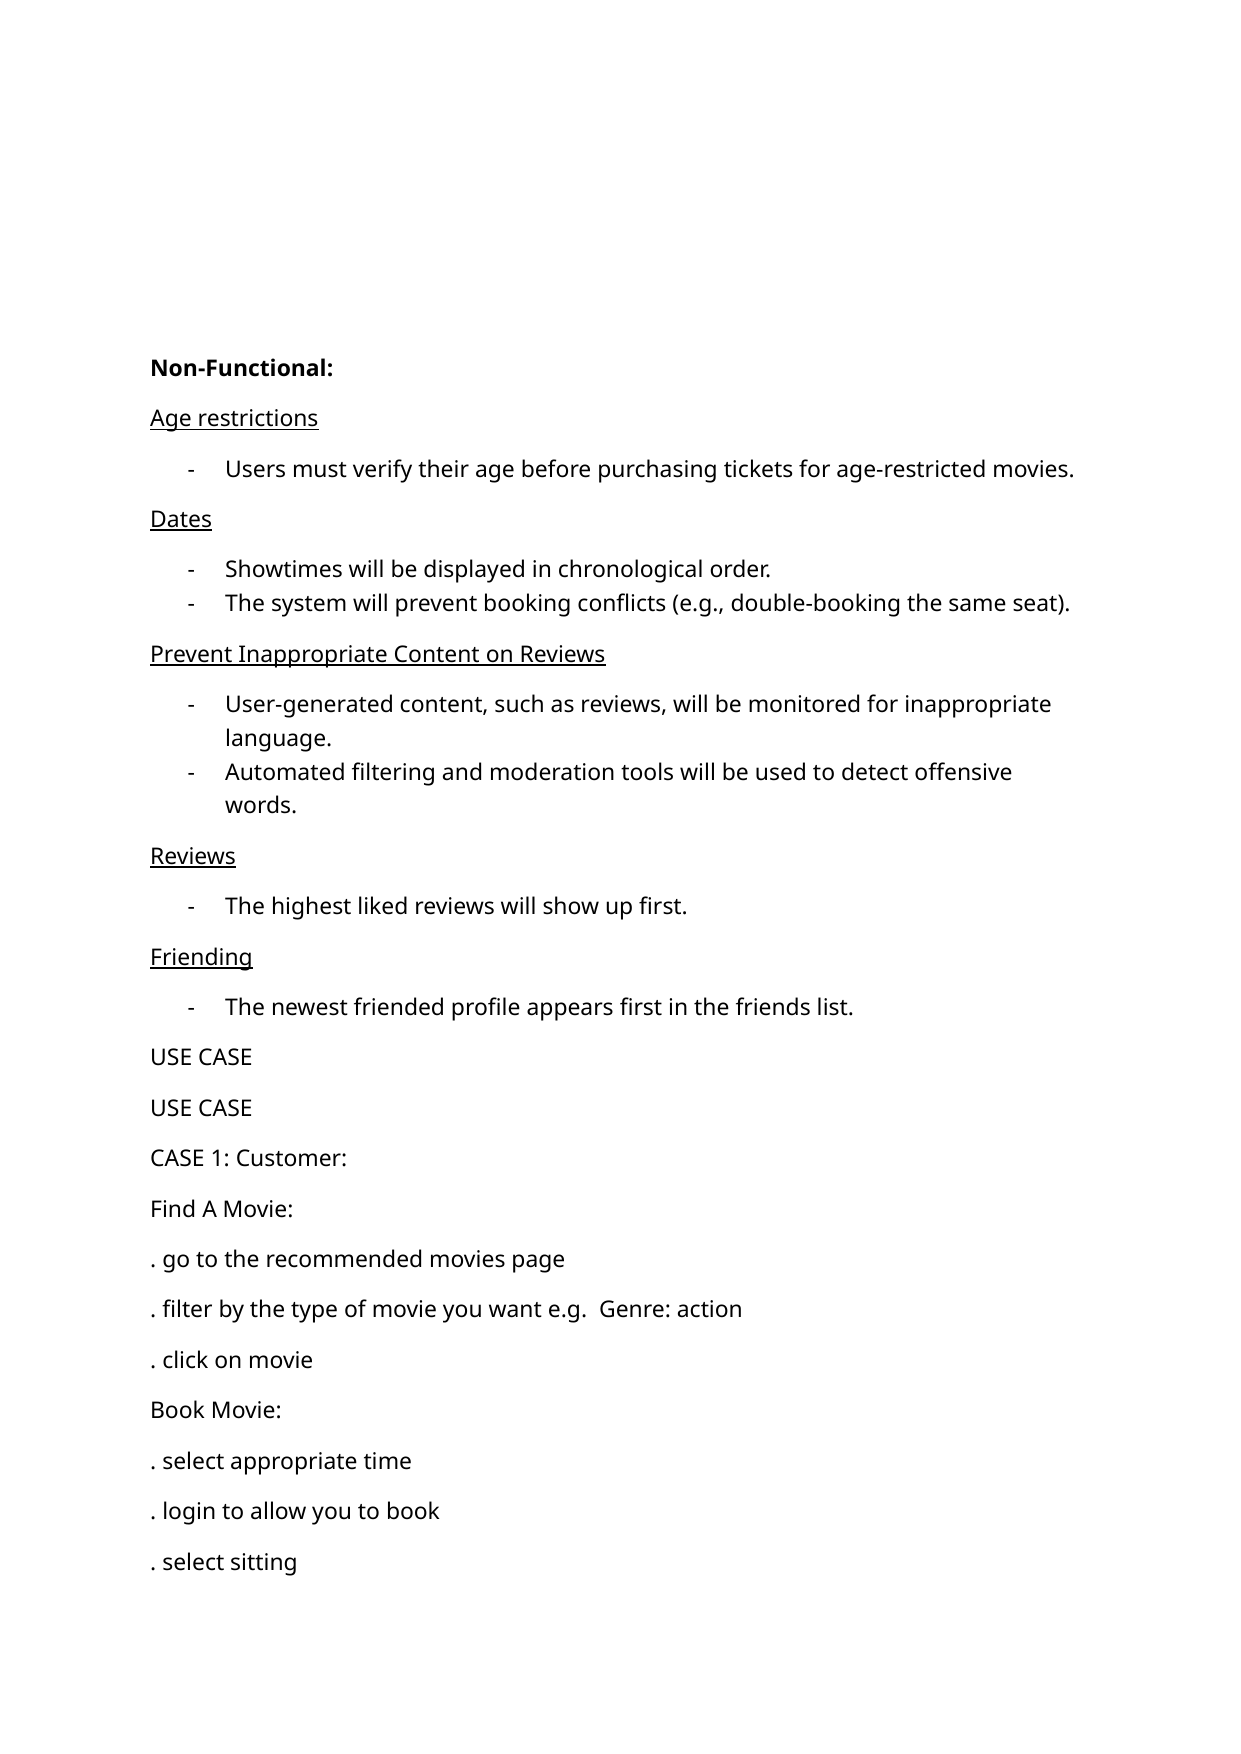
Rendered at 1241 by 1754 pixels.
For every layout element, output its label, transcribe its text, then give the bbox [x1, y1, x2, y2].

text Prevent Inappropriate Content on Reviews [150, 637, 1090, 669]
text . select appropriate time [150, 1444, 1090, 1476]
text Reviews [150, 839, 1090, 871]
text Non-Functional: [150, 352, 1090, 383]
text Dates [150, 503, 1090, 534]
text CASE 1: Customer: [150, 1142, 1090, 1173]
list Automated filtering and moderation tools will be used to detect offensive words. [187, 755, 1090, 820]
text Friending [150, 940, 1090, 972]
text . go to the recommended movies page [150, 1243, 1090, 1274]
text . login to allow you to book [150, 1495, 1090, 1526]
text Age restrictions [150, 402, 1090, 433]
list Users must verify their age before purchasing tickets for age-restricted movies. [187, 452, 1090, 484]
list The highest liked reviews will show up first. [187, 890, 1090, 921]
text USE CASE [150, 1041, 1090, 1072]
text . filter by the type of movie you want e.g. Genre: action [150, 1293, 1090, 1324]
text Find A Movie: [150, 1192, 1090, 1224]
text . click on movie [150, 1344, 1090, 1375]
list Showtimes will be displayed in chronological order. [187, 553, 1090, 584]
list The newest friended profile appears first in the friends list. [187, 991, 1090, 1022]
text . select sitting [150, 1545, 1090, 1577]
list The system will prevent booking conflicts (e.g., double-booking the same seat). [187, 587, 1090, 618]
text Book Movie: [150, 1394, 1090, 1425]
text USE CASE [150, 1092, 1090, 1123]
list User-generated content, such as reviews, will be monitored for inappropriate language. [187, 688, 1090, 753]
